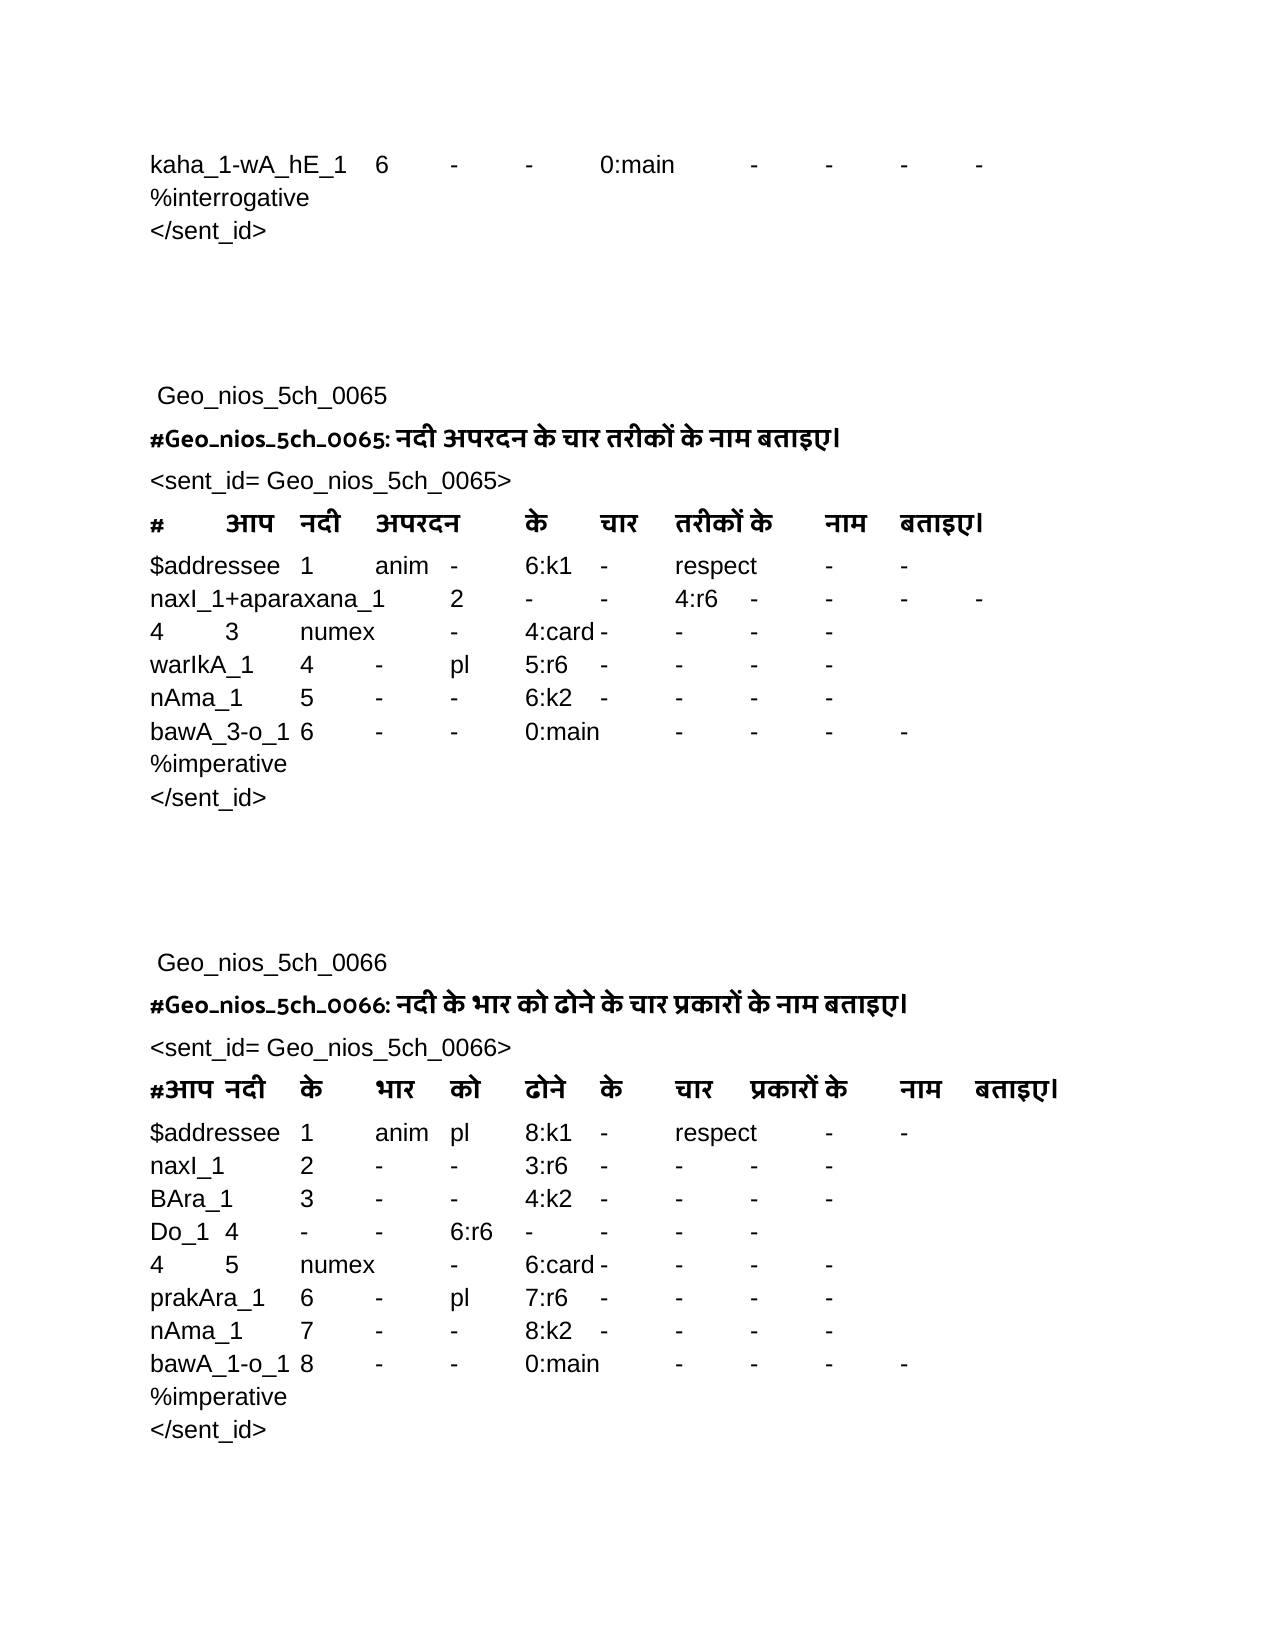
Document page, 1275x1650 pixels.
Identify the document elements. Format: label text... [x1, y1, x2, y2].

text </sent_id> [150, 782, 1125, 811]
text #Geo_nios_5ch_0066: नदी के भार को ढोने के चार प्रकारों के नाम बताइए। [150, 981, 1125, 1026]
text BAra_1 3 - - 4:k2 - - - - [150, 1184, 1125, 1213]
text bawA_1-o_1 8 - - 0:main - - - - [150, 1349, 1125, 1378]
text Geo_nios_5ch_0065 [150, 381, 1125, 410]
text $addressee 1 anim - 6:k1 - respect - - [150, 551, 1125, 580]
text bawA_3-o_1 6 - - 0:main - - - - [150, 716, 1125, 745]
text </sent_id> [150, 1415, 1125, 1444]
text Do_1 4 - - 6:r6 - - - - [150, 1217, 1125, 1246]
text <sent_id= Geo_nios_5ch_0066> [150, 1033, 1125, 1061]
text #Geo_nios_5ch_0065: नदी अपरदन के चार तरीकों के नाम बताइए। [150, 414, 1125, 459]
text Geo_nios_5ch_0066 [150, 948, 1125, 976]
text 4 5 numex - 6:card - - - - [150, 1250, 1125, 1279]
text prakAra_1 6 - pl 7:r6 - - - - [150, 1283, 1125, 1312]
text naxI_1 2 - - 3:r6 - - - - [150, 1151, 1125, 1179]
text naxI_1+aparaxana_1 2 - - 4:r6 - - - - [150, 584, 1125, 613]
text # आप नदी अपरदन के चार तरीकों के नाम बताइए। [150, 499, 1125, 544]
text $addressee 1 anim pl 8:k1 - respect - - [150, 1118, 1125, 1147]
text %imperative [150, 749, 1125, 778]
text %imperative [150, 1382, 1125, 1411]
text warIkA_1 4 - pl 5:r6 - - - - [150, 650, 1125, 679]
text %interrogative [150, 183, 1125, 212]
text 4 3 numex - 4:card - - - - [150, 617, 1125, 646]
text kaha_1-wA_hE_1 6 - - 0:main - - - - [150, 150, 1125, 179]
text nAma_1 5 - - 6:k2 - - - - [150, 683, 1125, 712]
text <sent_id= Geo_nios_5ch_0065> [150, 466, 1125, 495]
text nAma_1 7 - - 8:k2 - - - - [150, 1316, 1125, 1345]
text #आप नदी के भार को ढोने के चार प्रकारों के नाम बताइए। [150, 1066, 1125, 1111]
text </sent_id> [150, 216, 1125, 245]
